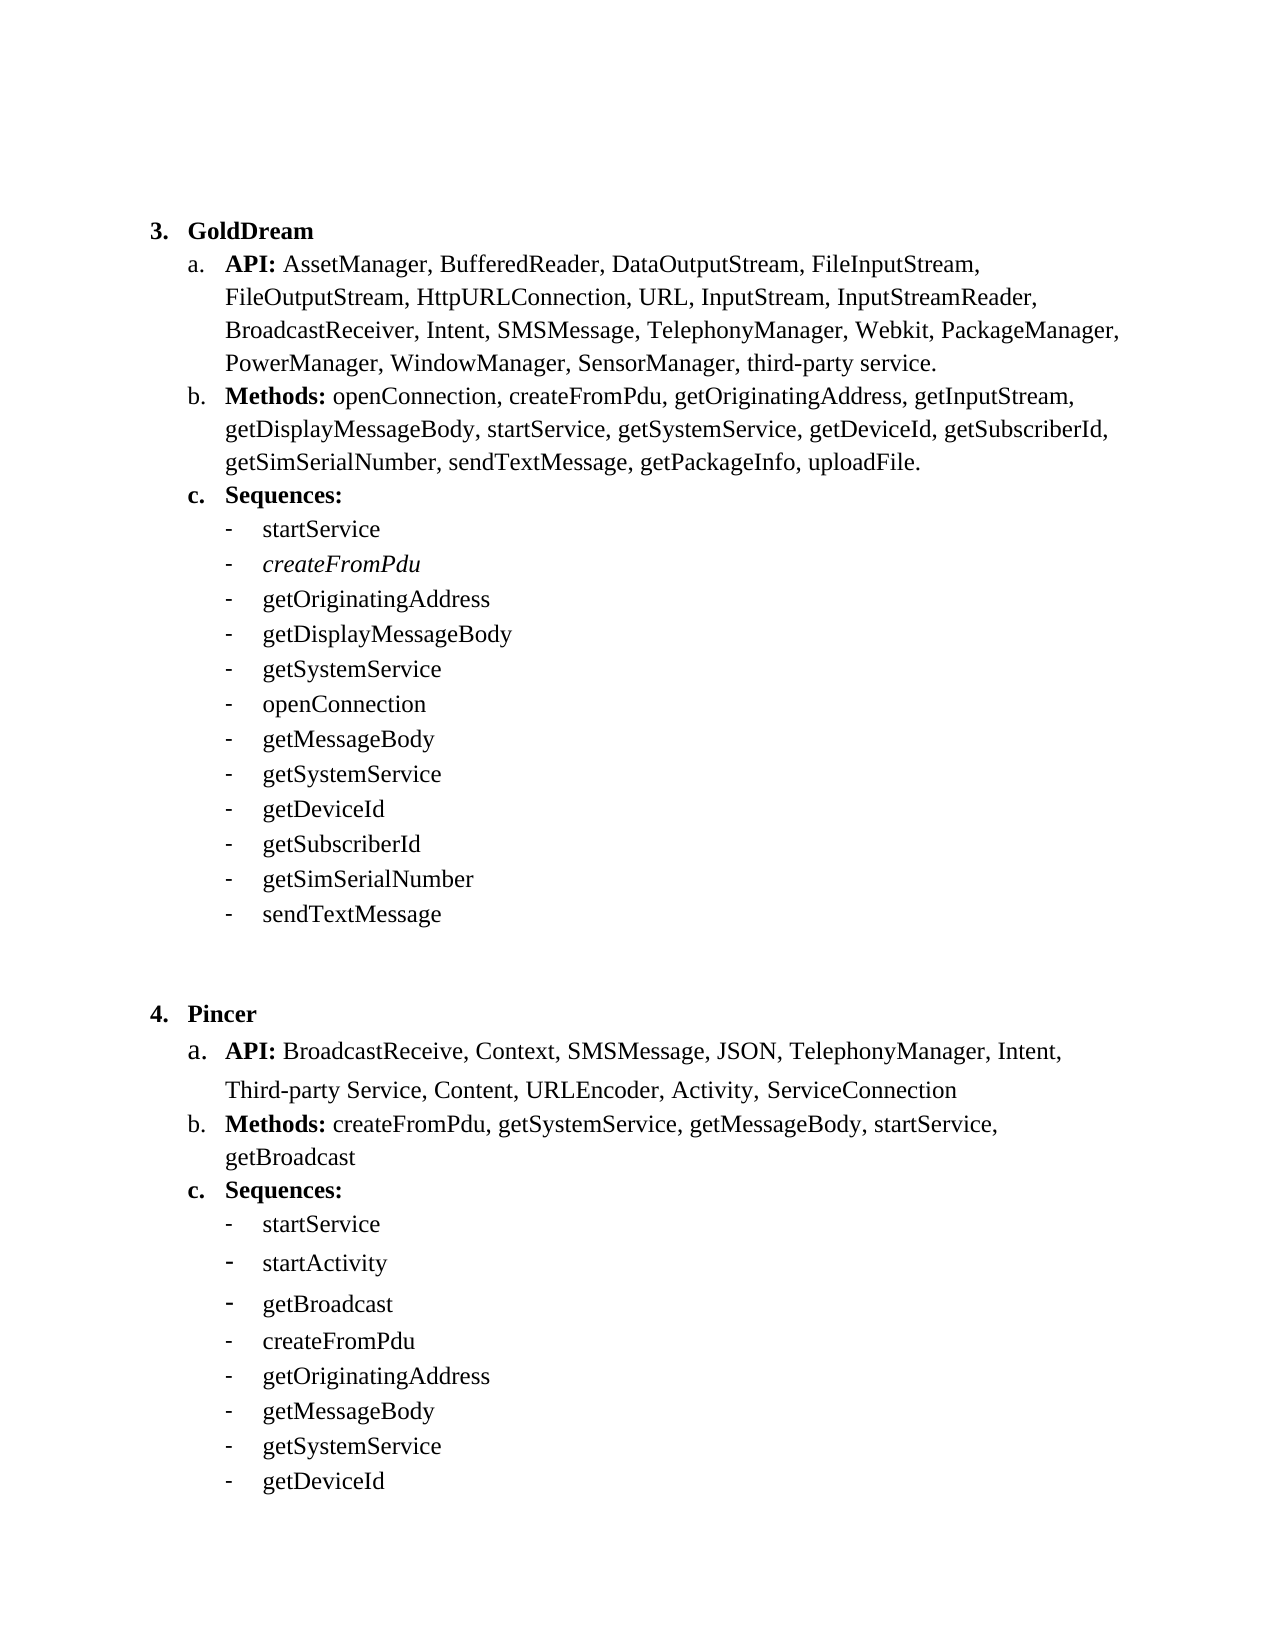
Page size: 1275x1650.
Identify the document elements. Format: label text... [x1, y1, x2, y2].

list startService [225, 1208, 1125, 1239]
list getOriginatingAddress [225, 1360, 1125, 1391]
list getDisplayMessageBody [225, 618, 1125, 649]
list Sequences: [187, 1175, 1125, 1204]
list getMessageBody [225, 1395, 1125, 1426]
list getSubscriberId [225, 828, 1125, 859]
list Methods: createFromPdu, getSystemService, getMessageBody, startService, getBroadcast [187, 1109, 1125, 1171]
list getSimSerialNumber [225, 863, 1125, 894]
list createFromPdu [225, 548, 1125, 579]
list Methods: openConnection, createFromPdu, getOriginatingAddress, getInputStream, getDisplayMessageBody, startService, getSystemService, getDeviceId, getSubscriberId, getSimSerialNumber, sendTextMessage, getPackageInfo, uploadFile. [187, 381, 1125, 476]
list API: BroadcastReceive, Context, SMSMessage, JSON, TelephonyManager, Intent, Third-party Service, Content, URLEncoder, Activity, ServiceConnection [187, 1032, 1125, 1104]
list getBroadcast [225, 1284, 1125, 1320]
list getSystemService [225, 653, 1125, 684]
list openConnection [225, 688, 1125, 719]
list getDeviceId [225, 793, 1125, 824]
list getDeviceId [225, 1465, 1125, 1496]
list getSystemService [225, 758, 1125, 789]
list getMessageBody [225, 723, 1125, 754]
list createFromPdu [225, 1325, 1125, 1356]
list getOriginatingAddress [225, 583, 1125, 614]
list sendTextMessage [225, 898, 1125, 929]
list getSystemService [225, 1430, 1125, 1461]
list API: AssetManager, BufferedReader, DataOutputStream, FileInputStream, FileOutputStream, HttpURLConnection, URL, InputStream, InputStreamReader, BroadcastReceiver, Intent, SMSMessage, TelephonyManager, Webkit, PackageManager, PowerManager, WindowManager, SensorManager, third-party service. [187, 249, 1125, 377]
list Pincer [150, 999, 1125, 1028]
list Sequences: [187, 480, 1125, 509]
list GoldDream [150, 216, 1125, 245]
list startService [225, 513, 1125, 544]
list startActivity [225, 1243, 1125, 1279]
